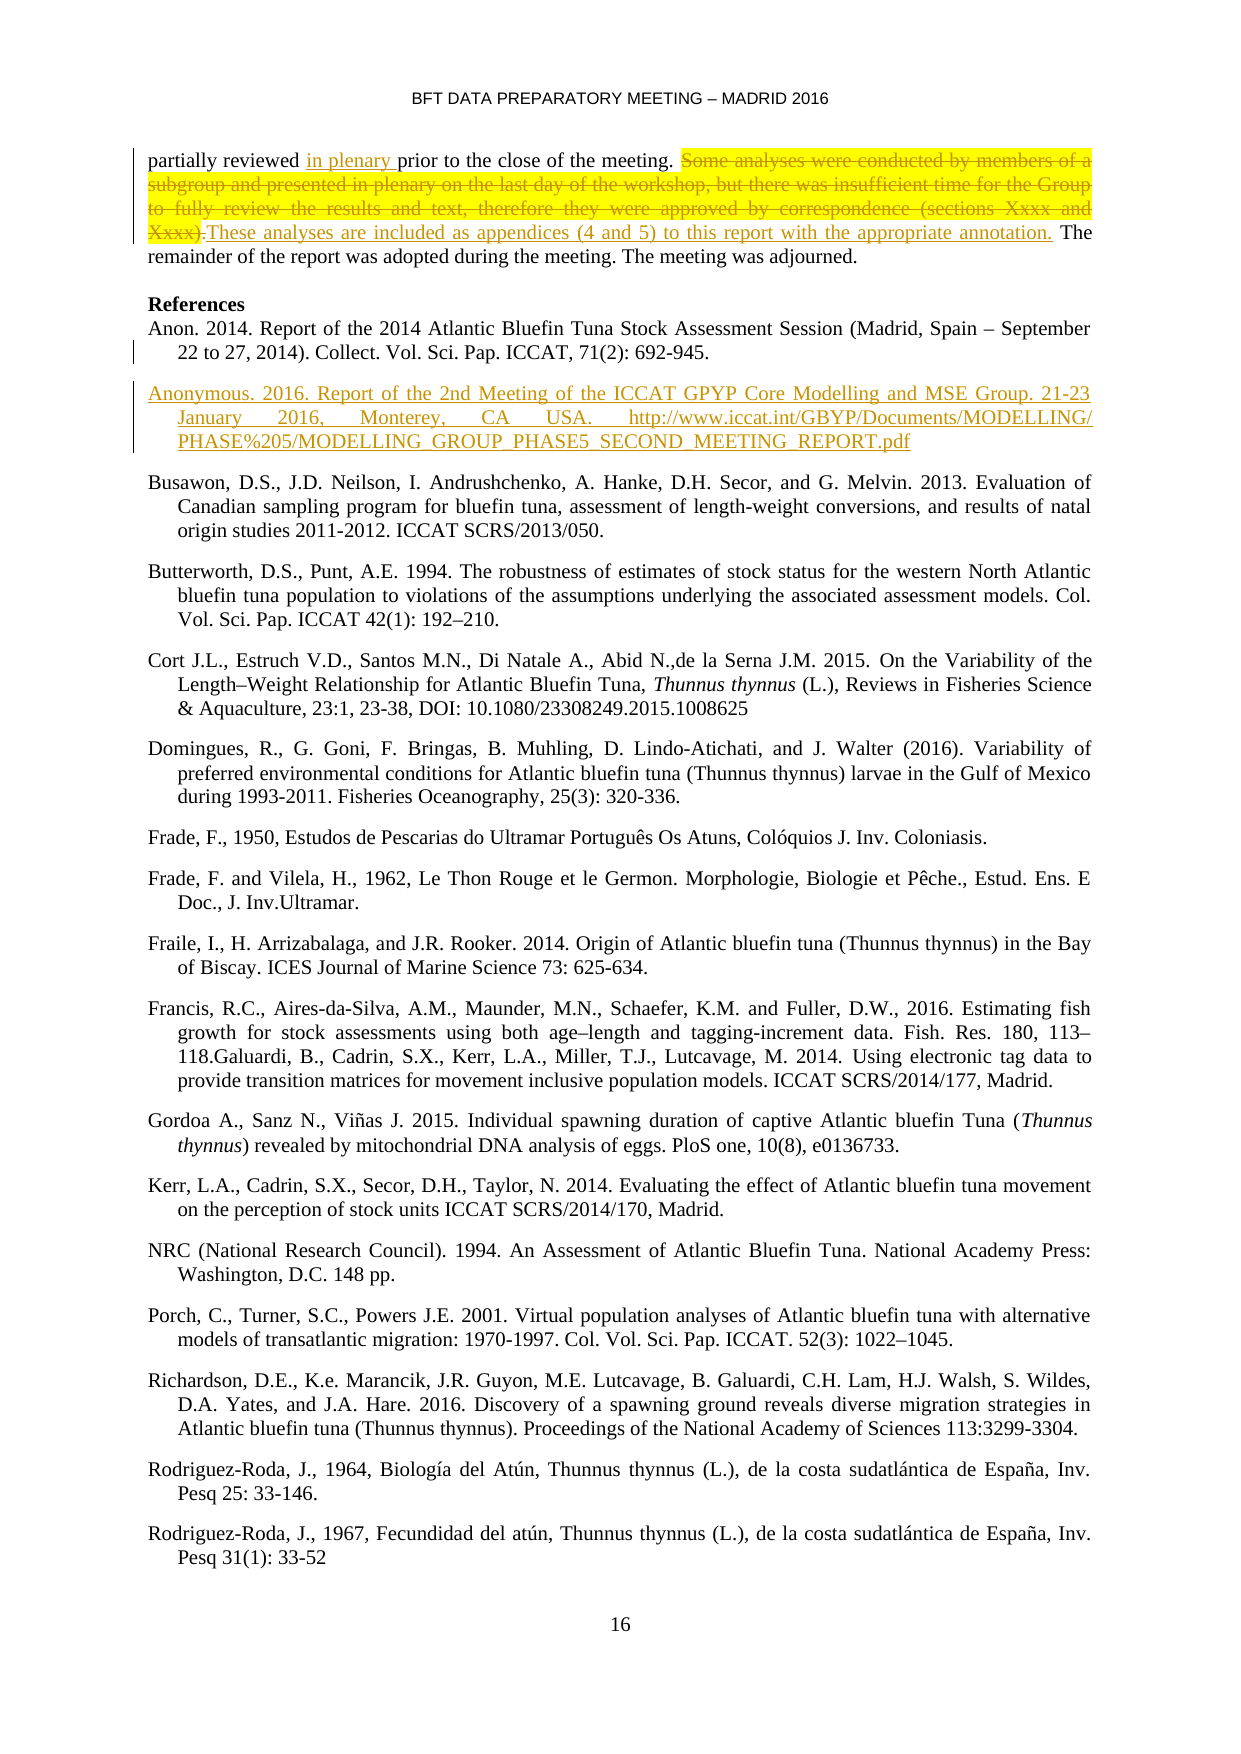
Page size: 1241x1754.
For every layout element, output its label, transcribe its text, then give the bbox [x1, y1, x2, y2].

text Cort J.L., Estruch V.D., Santos M.N., Di Natale A., Abid N.,de la Serna J.M. 2015. On the Variability of the Length–Weight Relationship for Atlantic Bluefin Tuna, Thunnus thynnus (L.), Reviews in Fisheries Science & Aquaculture, 23:1, 23-38, DOI: 10.1080/23308249.2015.1008625 [148, 647, 1092, 720]
text Domingues, R., G. Goni, F. Bringas, B. Muhling, D. Lindo-Atichati, and J. Walter (2016). Variability of preferred environmental conditions for Atlantic bluefin tuna (Thunnus thynnus) larvae in the Gulf of Mexico during 1993-2011. Fisheries Oceanography, 25(3): 320-336. [148, 736, 1092, 808]
text References [148, 292, 1092, 316]
text Fraile, I., H. Arrizabalaga, and J.R. Rooker. 2014. Origin of Atlantic bluefin tuna (Thunnus thynnus) in the Bay of Biscay. ICES Journal of Marine Science 73: 625-634. [148, 931, 1092, 979]
text Butterworth, D.S., Punt, A.E. 1994. The robustness of estimates of stock status for the western North Atlantic bluefin tuna population to violations of the assumptions underlying the associated assessment models. Col. Vol. Sci. Pap. ICCAT 42(1): 192–210. [148, 559, 1092, 631]
text Francis, R.C., Aires-da-Silva, A.M., Maunder, M.N., Schaefer, K.M. and Fuller, D.W., 2016. Estimating fish growth for stock assessments using both age–length and tagging-increment data. Fish. Res. 180, 113–118.Galuardi, B., Cadrin, S.X., Kerr, L.A., Miller, T.J., Lutcavage, M. 2014. Using electronic tag data to provide transition matrices for movement inclusive population models. ICCAT SCRS/2014/177, Madrid. [148, 996, 1092, 1092]
text Frade, F. and Vilela, H., 1962, Le Thon Rouge et le Germon. Morphologie, Biologie et Pêche., Estud. Ens. E Doc., J. Inv.Ultramar. [148, 866, 1092, 914]
text Porch, C., Turner, S.C., Powers J.E. 2001. Virtual population analyses of Atlantic bluefin tuna with alternative models of transatlantic migration: 1970-1997. Col. Vol. Sci. Pap. ICCAT. 52(3): 1022–1045. [148, 1303, 1092, 1351]
text Rodriguez-Roda, J., 1967, Fecundidad del atún, Thunnus thynnus (L.), de la costa sudatlántica de España, Inv. Pesq 31(1): 33-52 [148, 1521, 1092, 1569]
text Busawon, D.S., J.D. Neilson, I. Andrushchenko, A. Hanke, D.H. Secor, and G. Melvin. 2013. Evaluation of Canadian sampling program for bluefin tuna, assessment of length-weight conversions, and results of natal origin studies 2011-2012. ICCAT SCRS/2013/050. [148, 470, 1092, 542]
text NRC (National Research Council). 1994. An Assessment of Atlantic Bluefin Tuna. National Academy Press: Washington, D.C. 148 pp. [148, 1238, 1092, 1286]
text Anon. 2014. Report of the 2014 Atlantic Bluefin Tuna Stock Assessment Session (Madrid, Spain – September 22 to 27, 2014). Collect. Vol. Sci. Pap. ICCAT, 71(2): 692-945. [148, 316, 1092, 364]
text Richardson, D.E., K.e. Marancik, J.R. Guyon, M.E. Lutcavage, B. Galuardi, C.H. Lam, H.J. Walsh, S. Wildes, D.A. Yates, and J.A. Hare. 2016. Discovery of a spawning ground reveals diverse migration strategies in Atlantic bluefin tuna (Thunnus thynnus). Proceedings of the National Academy of Sciences 113:3299-3304. [148, 1368, 1092, 1440]
text Gordoa A., Sanz N., Viñas J. 2015. Individual spawning duration of captive Atlantic bluefin Tuna (Thunnus thynnus) revealed by mitochondrial DNA analysis of eggs. PloS one, 10(8), e0136733. [148, 1108, 1092, 1157]
text Kerr, L.A., Cadrin, S.X., Secor, D.H., Taylor, N. 2014. Evaluating the effect of Atlantic bluefin tuna movement on the perception of stock units ICCAT SCRS/2014/170, Madrid. [148, 1173, 1092, 1221]
text Frade, F., 1950, Estudos de Pescarias do Ultramar Português Os Atuns, Colóquios J. Inv. Coloniasis. [148, 825, 1092, 849]
text Rodriguez-Roda, J., 1964, Biología del Atún, Thunnus thynnus (L.), de la costa sudatlántica de España, Inv. Pesq 25: 33-146. [148, 1456, 1092, 1504]
